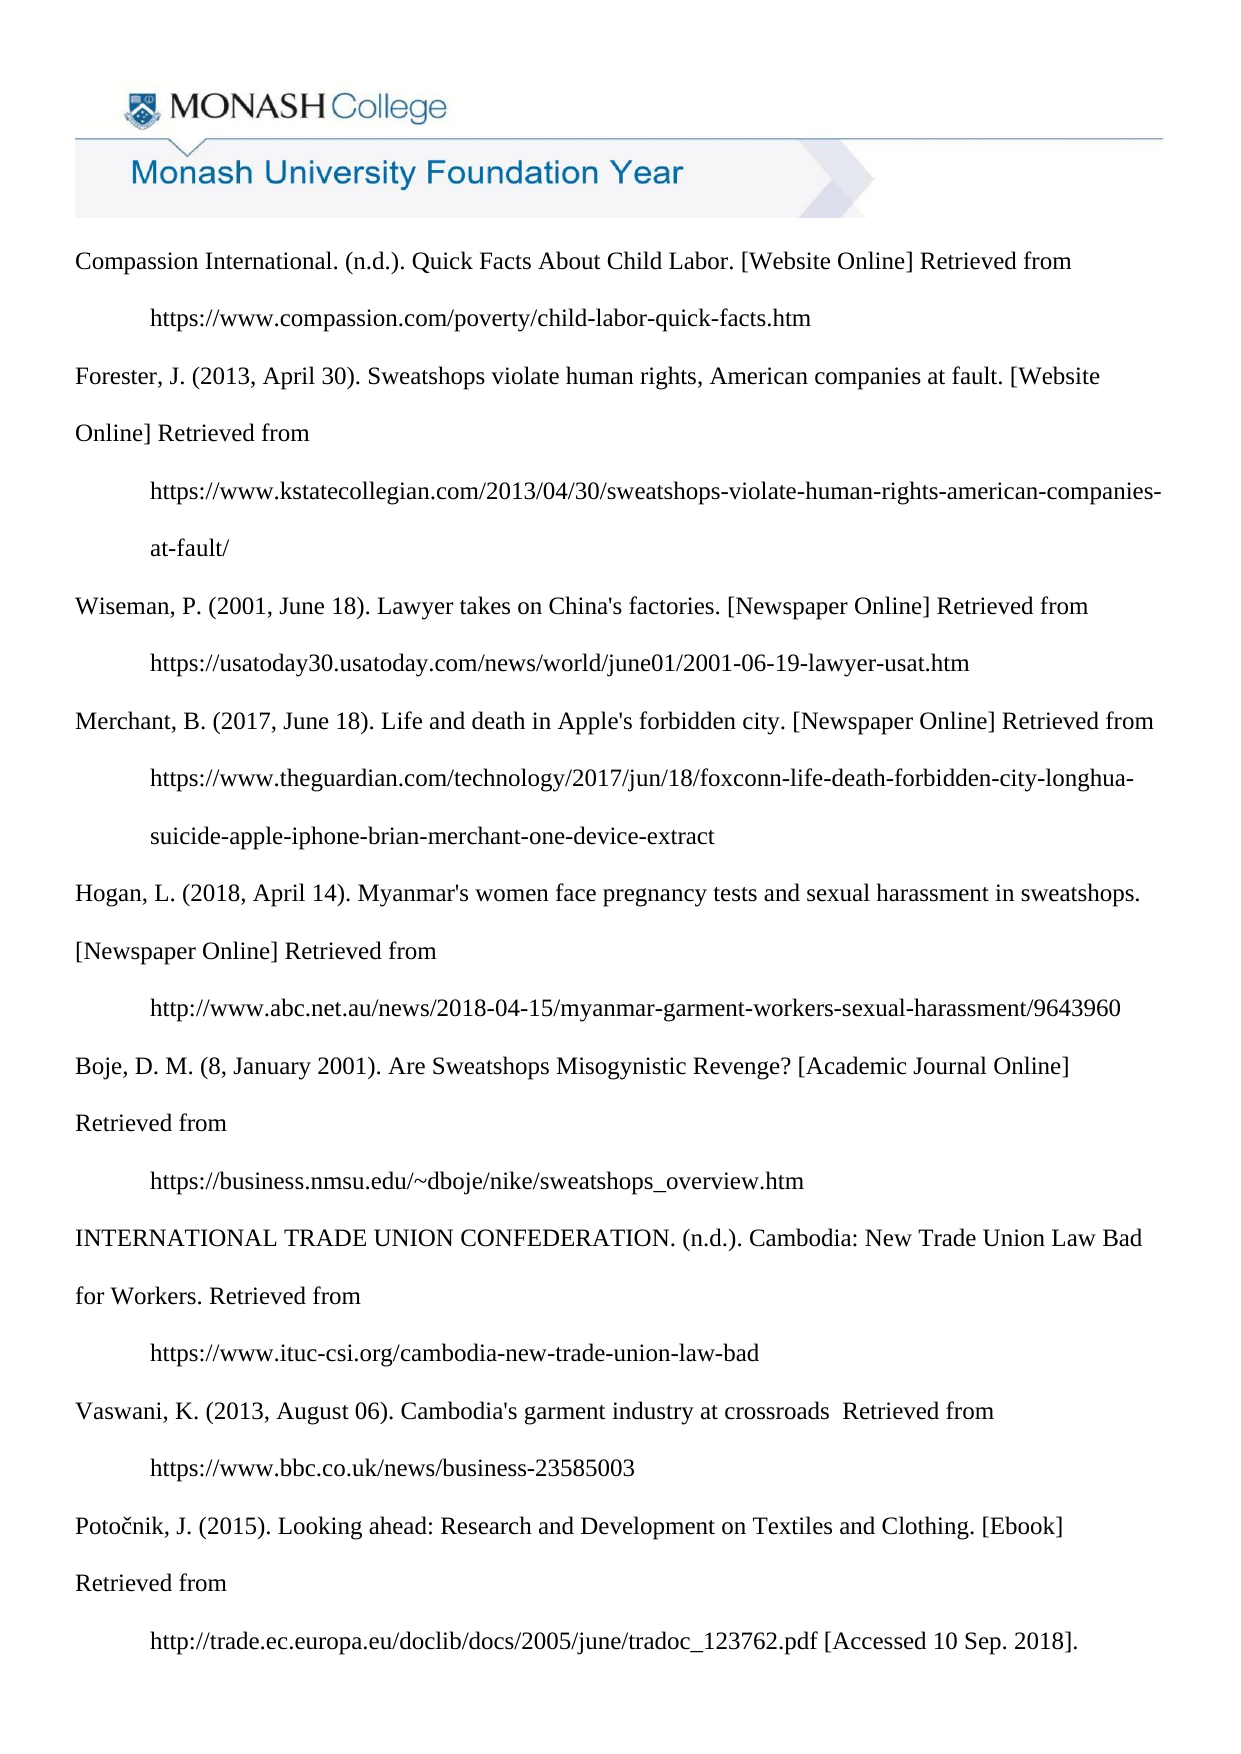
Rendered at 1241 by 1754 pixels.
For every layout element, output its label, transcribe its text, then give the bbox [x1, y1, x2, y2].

text https://www.theguardian.com/technology/2017/jun/18/foxconn-life-death-forbidden-city-longhua-suicide-apple-iphone-brian-merchant-one-device-extract [150, 763, 1165, 850]
text https://usatoday30.usatoday.com/news/world/june01/2001-06-19-lawyer-usat.htm [150, 648, 1165, 677]
text http://trade.ec.europa.eu/doclib/docs/2005/june/tradoc_123762.pdf [Accessed 10 Sep. 2018]. [150, 1626, 1165, 1655]
text INTERNATIONAL TRADE UNION CONFEDERATION. (n.d.). Cambodia: New Trade Union Law Bad for Workers. Retrieved from [75, 1223, 1165, 1310]
text Hogan, L. (2018, April 14). Myanmar's women face pregnancy tests and sexual harassment in sweatshops. [Newspaper Online] Retrieved from [75, 878, 1165, 965]
text Potočnik, J. (2015). Looking ahead: Research and Development on Textiles and Clothing. [Ebook] Retrieved from [75, 1511, 1165, 1597]
text https://www.kstatecollegian.com/2013/04/30/sweatshops-violate-human-rights-american-companies-at-fault/ [150, 476, 1165, 562]
text Vaswani, K. (2013, August 06). Cambodia's garment industry at crossroads Retrieved from [75, 1396, 1165, 1425]
text https://www.compassion.com/poverty/child-labor-quick-facts.htm [150, 303, 1165, 332]
picture [75, 48, 1166, 218]
text https://business.nmsu.edu/~dboje/nike/sweatshops_overview.htm [150, 1166, 1165, 1195]
text Merchant, B. (2017, June 18). Life and death in Apple's forbidden city. [Newspaper Online] Retrieved from [75, 706, 1165, 735]
text Boje, D. M. (8, January 2001). Are Sweatshops Misogynistic Revenge? [Academic Journal Online] Retrieved from [75, 1051, 1165, 1137]
text Wiseman, P. (2001, June 18). Lawyer takes on China's factories. [Newspaper Online] Retrieved from [75, 591, 1165, 620]
text http://www.abc.net.au/news/2018-04-15/myanmar-garment-workers-sexual-harassment/9643960 [150, 993, 1165, 1022]
text Forester, J. (2013, April 30). Sweatshops violate human rights, American companies at fault. [Website Online] Retrieved from [75, 361, 1165, 447]
text https://www.ituc-csi.org/cambodia-new-trade-union-law-bad [150, 1338, 1165, 1367]
text https://www.bbc.co.uk/news/business-23585003 [150, 1453, 1165, 1482]
